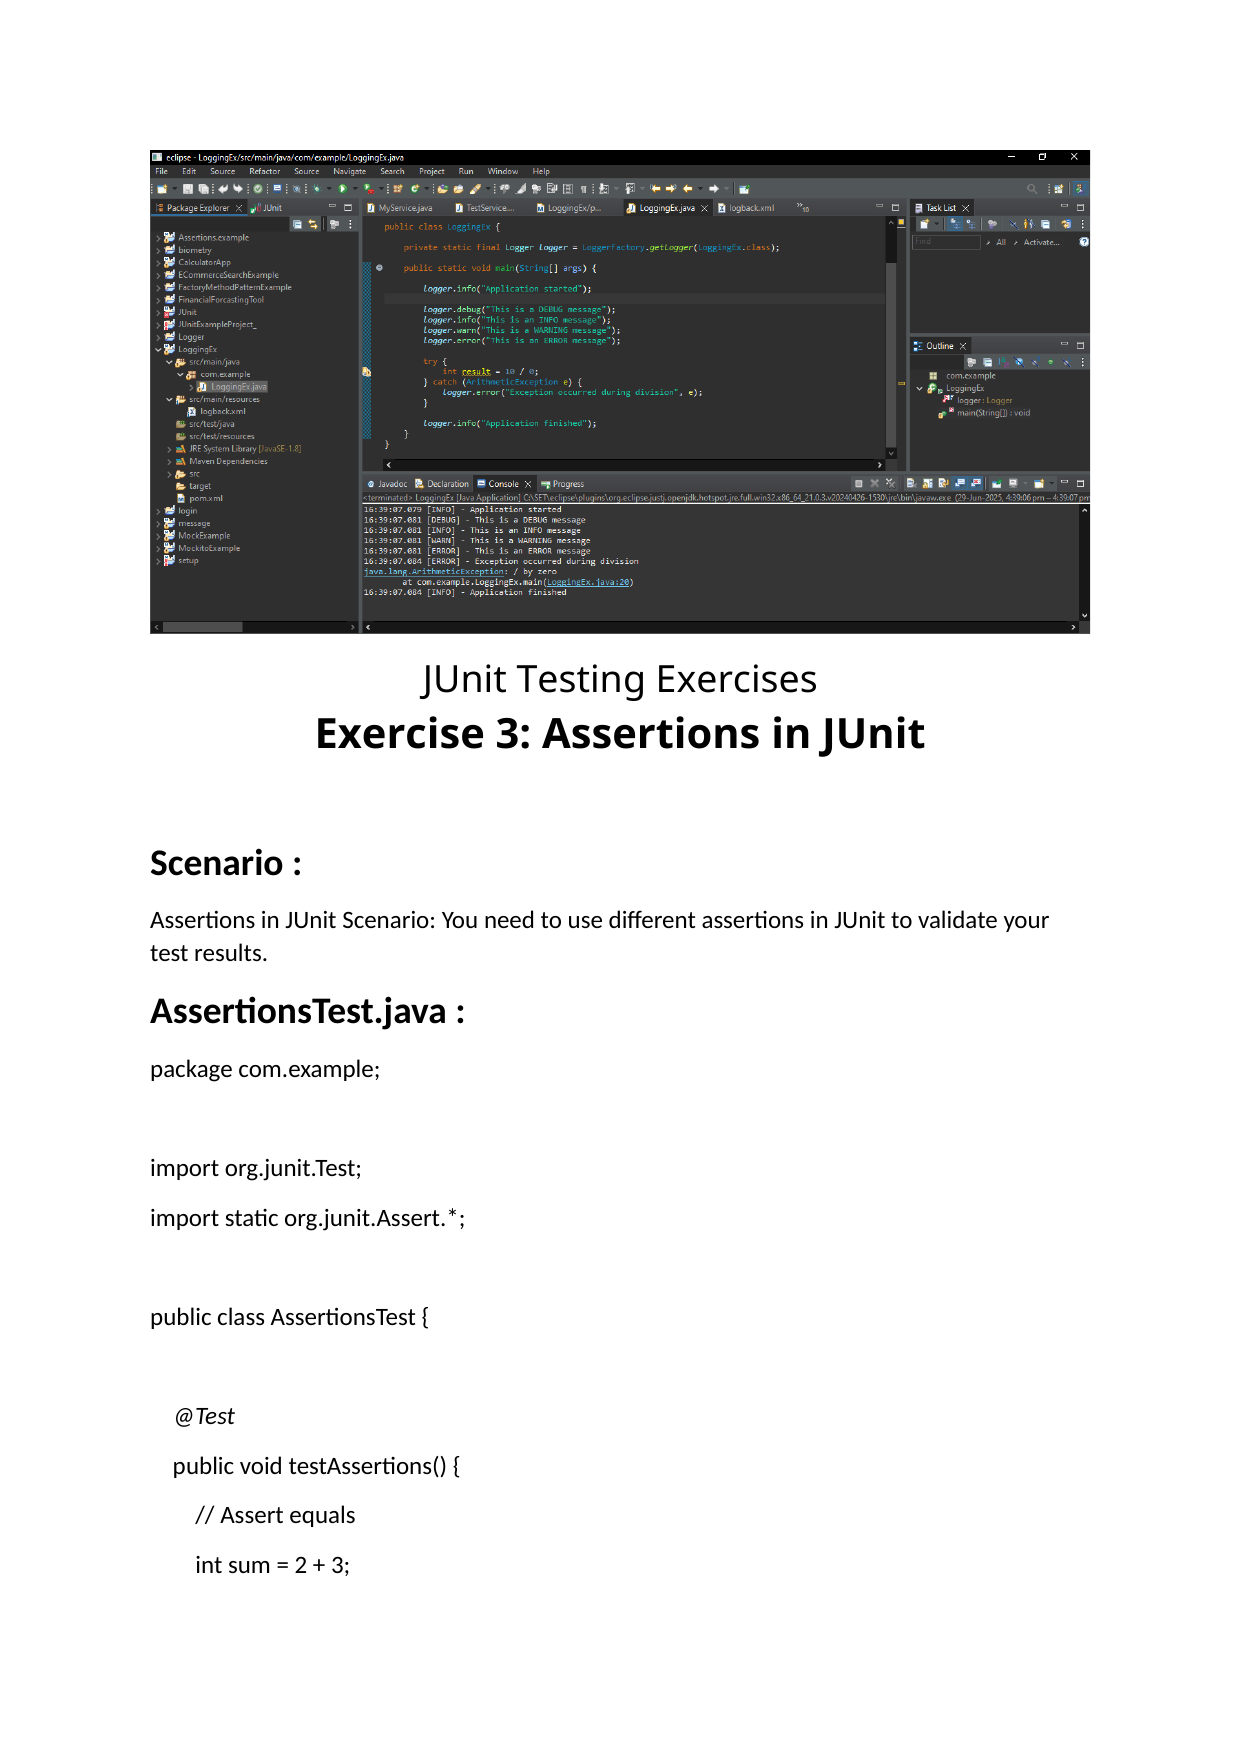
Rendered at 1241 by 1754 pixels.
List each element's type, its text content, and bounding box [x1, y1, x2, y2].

text Assertions in JUnit Scenario: You need to use different assertions in JUnit to validate your test results. [150, 904, 1090, 968]
text Exercise 3: Assertions in JUnit [150, 704, 1090, 761]
text AssertionsTest.java : [150, 987, 1090, 1033]
text public class AssertionsTest { [150, 1301, 1090, 1332]
text // Assert equals [150, 1499, 1090, 1530]
text import static org.junit.Assert.*; [150, 1202, 1090, 1232]
text import org.junit.Test; [150, 1152, 1090, 1183]
text public void testAssertions() { [150, 1450, 1090, 1480]
text int sum = 2 + 3; [150, 1549, 1090, 1579]
text @Test [150, 1400, 1090, 1431]
picture [150, 150, 1091, 634]
text package com.example; [150, 1053, 1090, 1084]
text Scenario : [150, 838, 1090, 884]
text JUnit Testing Exercises [150, 653, 1090, 704]
